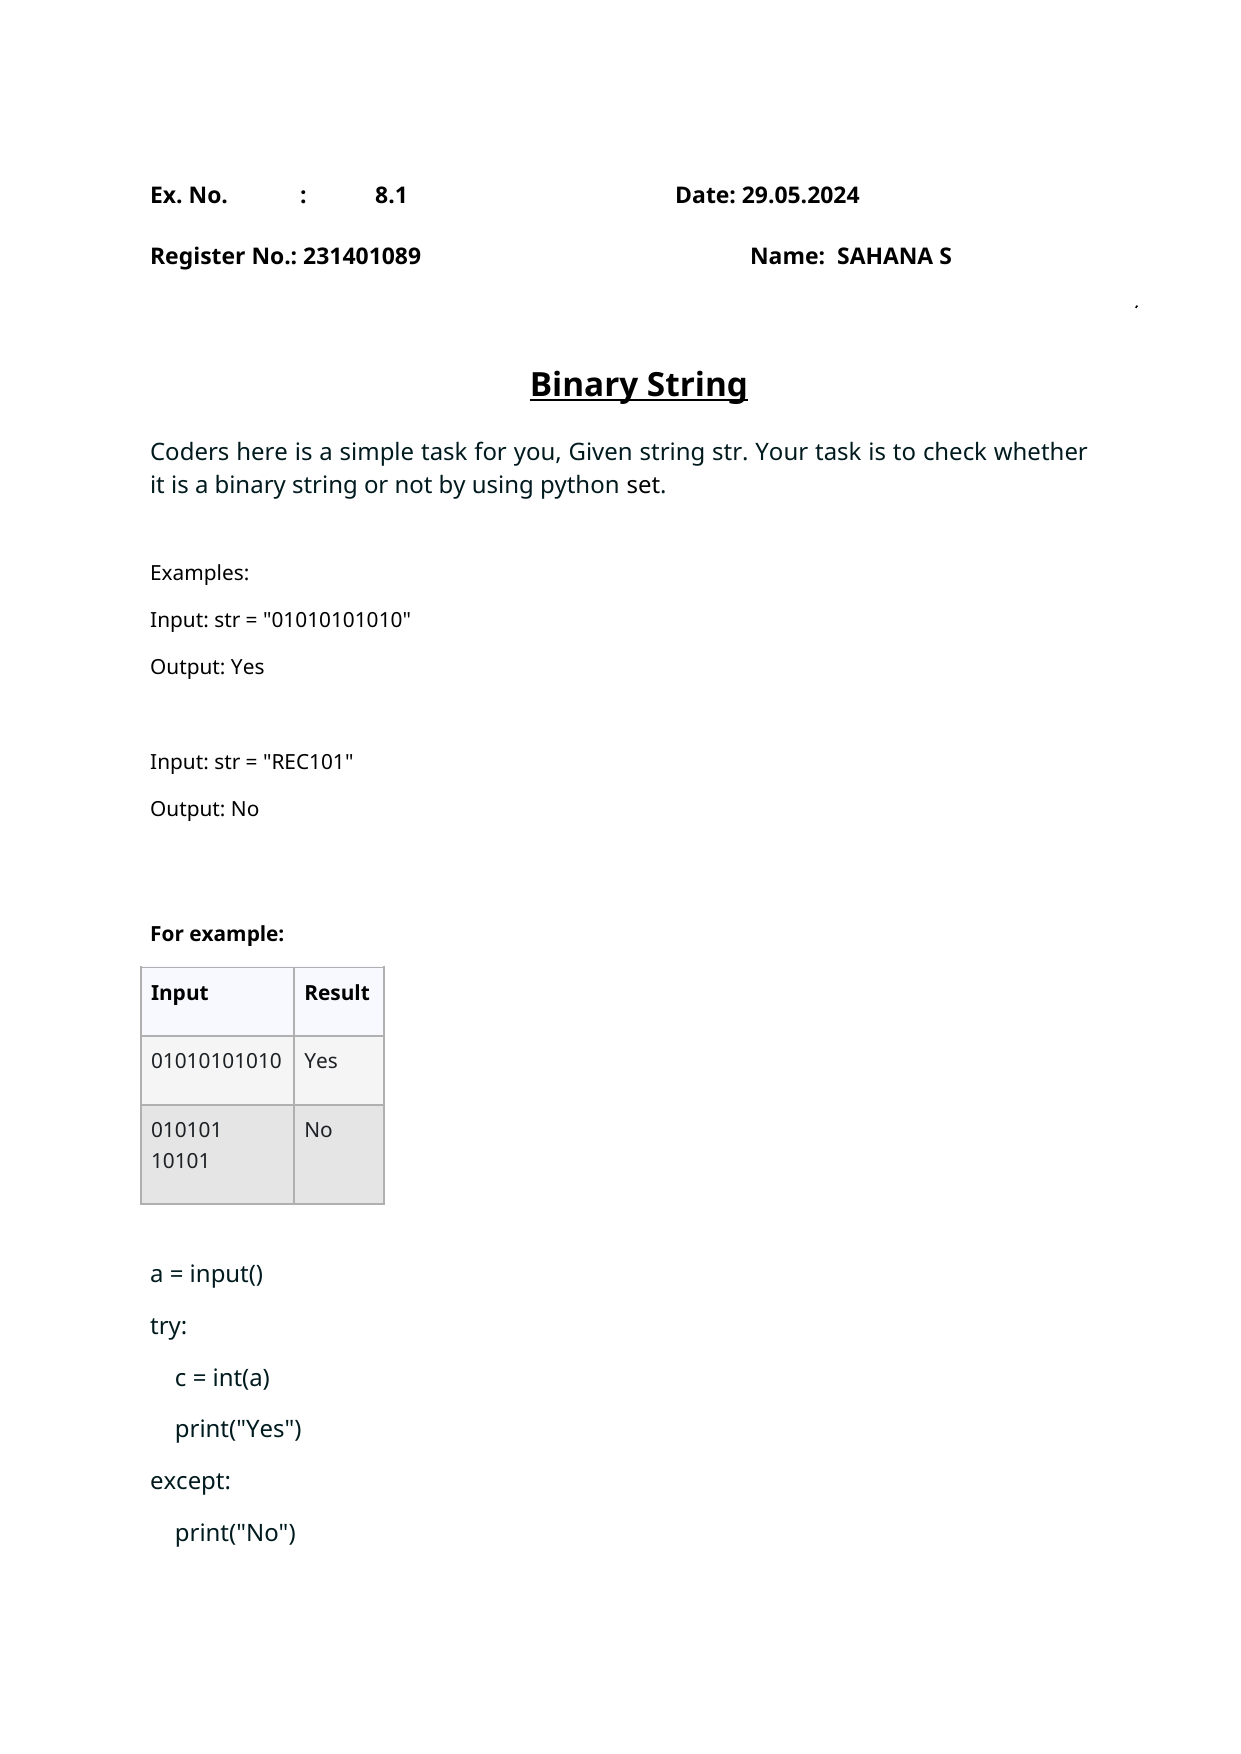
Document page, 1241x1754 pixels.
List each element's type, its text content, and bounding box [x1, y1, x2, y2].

text except: [150, 1464, 1090, 1497]
text Binary String [187, 360, 1090, 406]
text Register No.: 231401089 Name: SAHANA S [150, 239, 1090, 271]
text Input: str = "REC101" [150, 747, 1090, 775]
text print("No") [150, 1516, 1090, 1549]
text try: [150, 1308, 1090, 1341]
text print("Yes") [150, 1412, 1090, 1445]
text Coders here is a simple task for you, Given string str. Your task is to check whether it is a binary string or not by using python set. [150, 435, 1090, 500]
table_cell 010101 10101 [142, 1106, 293, 1203]
table_header Result [295, 968, 383, 1035]
text For example: [150, 919, 1090, 947]
text Input: str = "01010101010" [150, 605, 1090, 633]
text c = int(a) [150, 1360, 1090, 1393]
text Output: Yes [150, 652, 1090, 681]
text Output: No [150, 794, 1090, 823]
table_cell Yes [295, 1037, 383, 1104]
table_header Input [142, 968, 293, 1035]
text a = input() [150, 1257, 1090, 1289]
text Examples: [150, 558, 1090, 586]
table_cell No [295, 1106, 383, 1203]
table_cell 01010101010 [142, 1037, 293, 1104]
text Ex. No. : 8.1 Date: 29.05.2024 [150, 179, 1090, 210]
